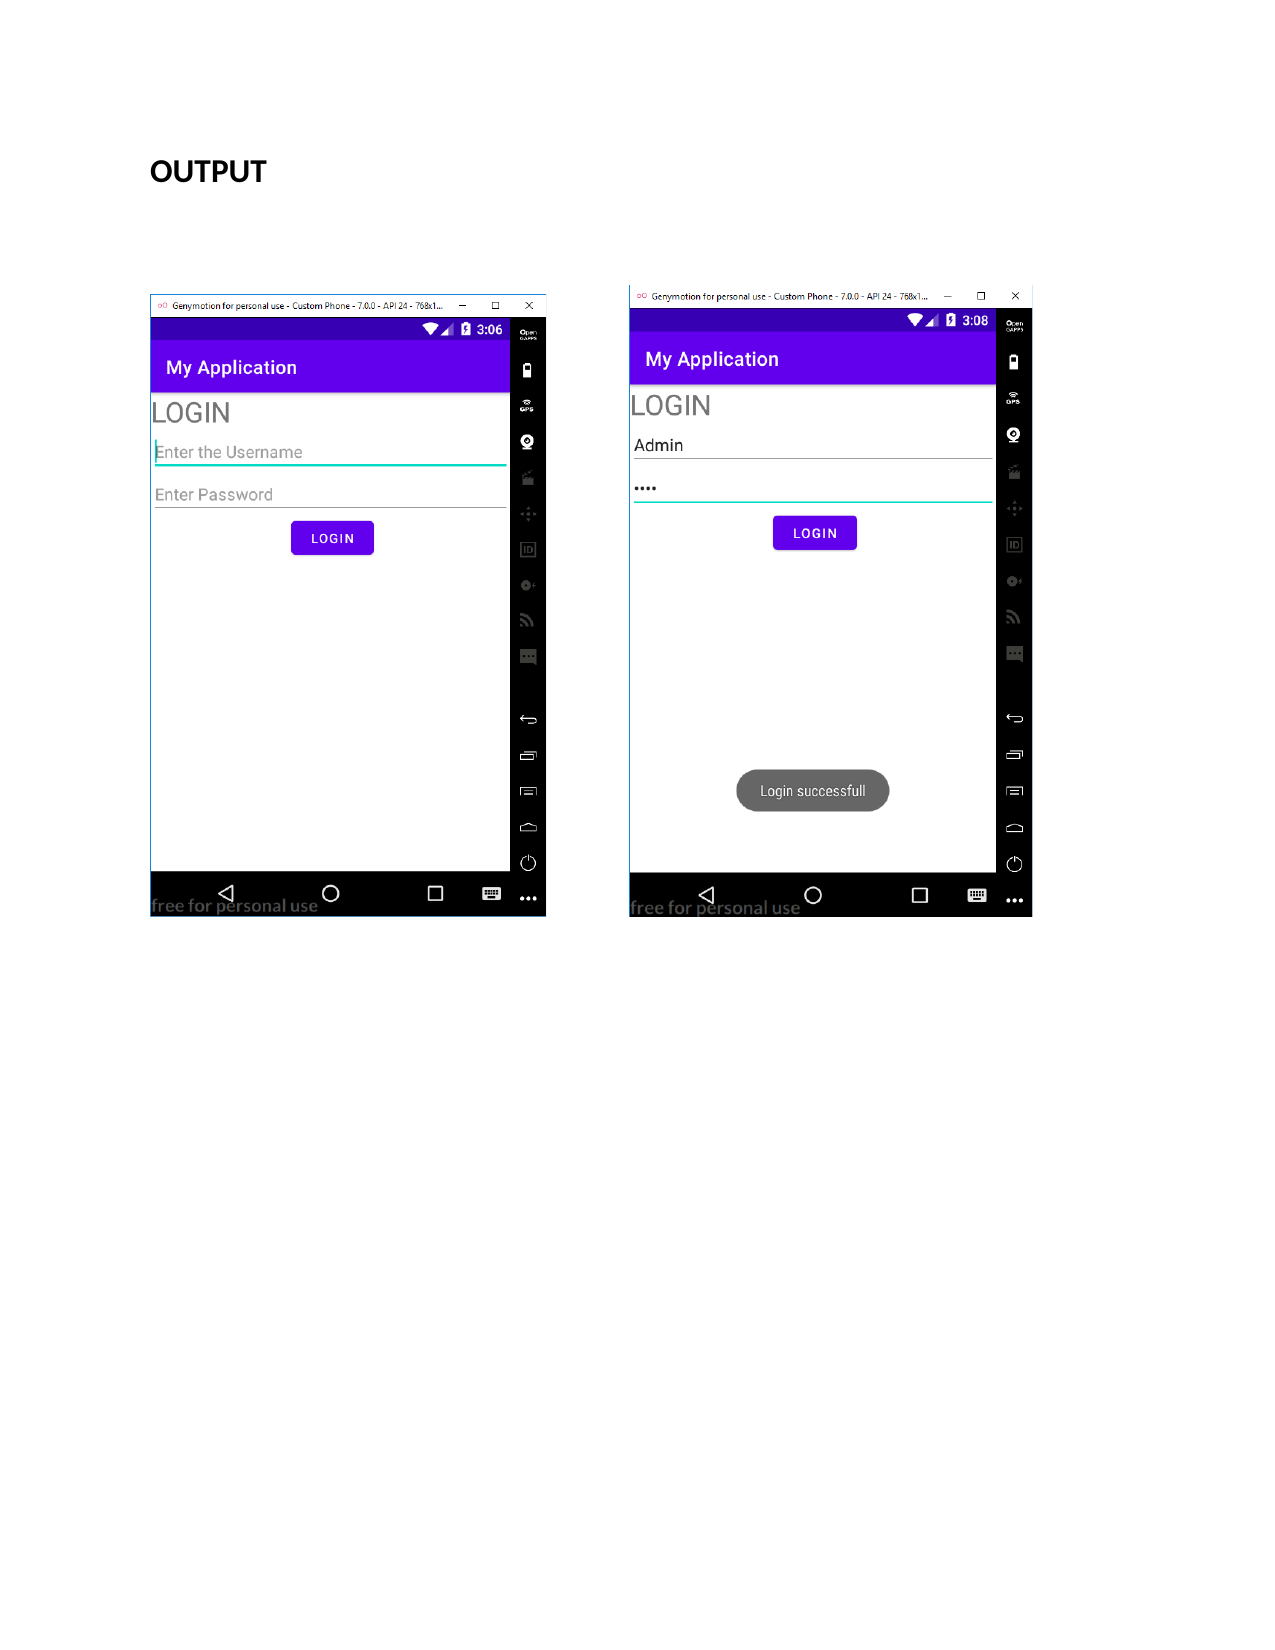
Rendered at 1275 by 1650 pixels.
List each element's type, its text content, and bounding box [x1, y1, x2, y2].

picture [629, 285, 1033, 917]
text OUTPUT [150, 150, 1125, 191]
picture [150, 294, 547, 917]
